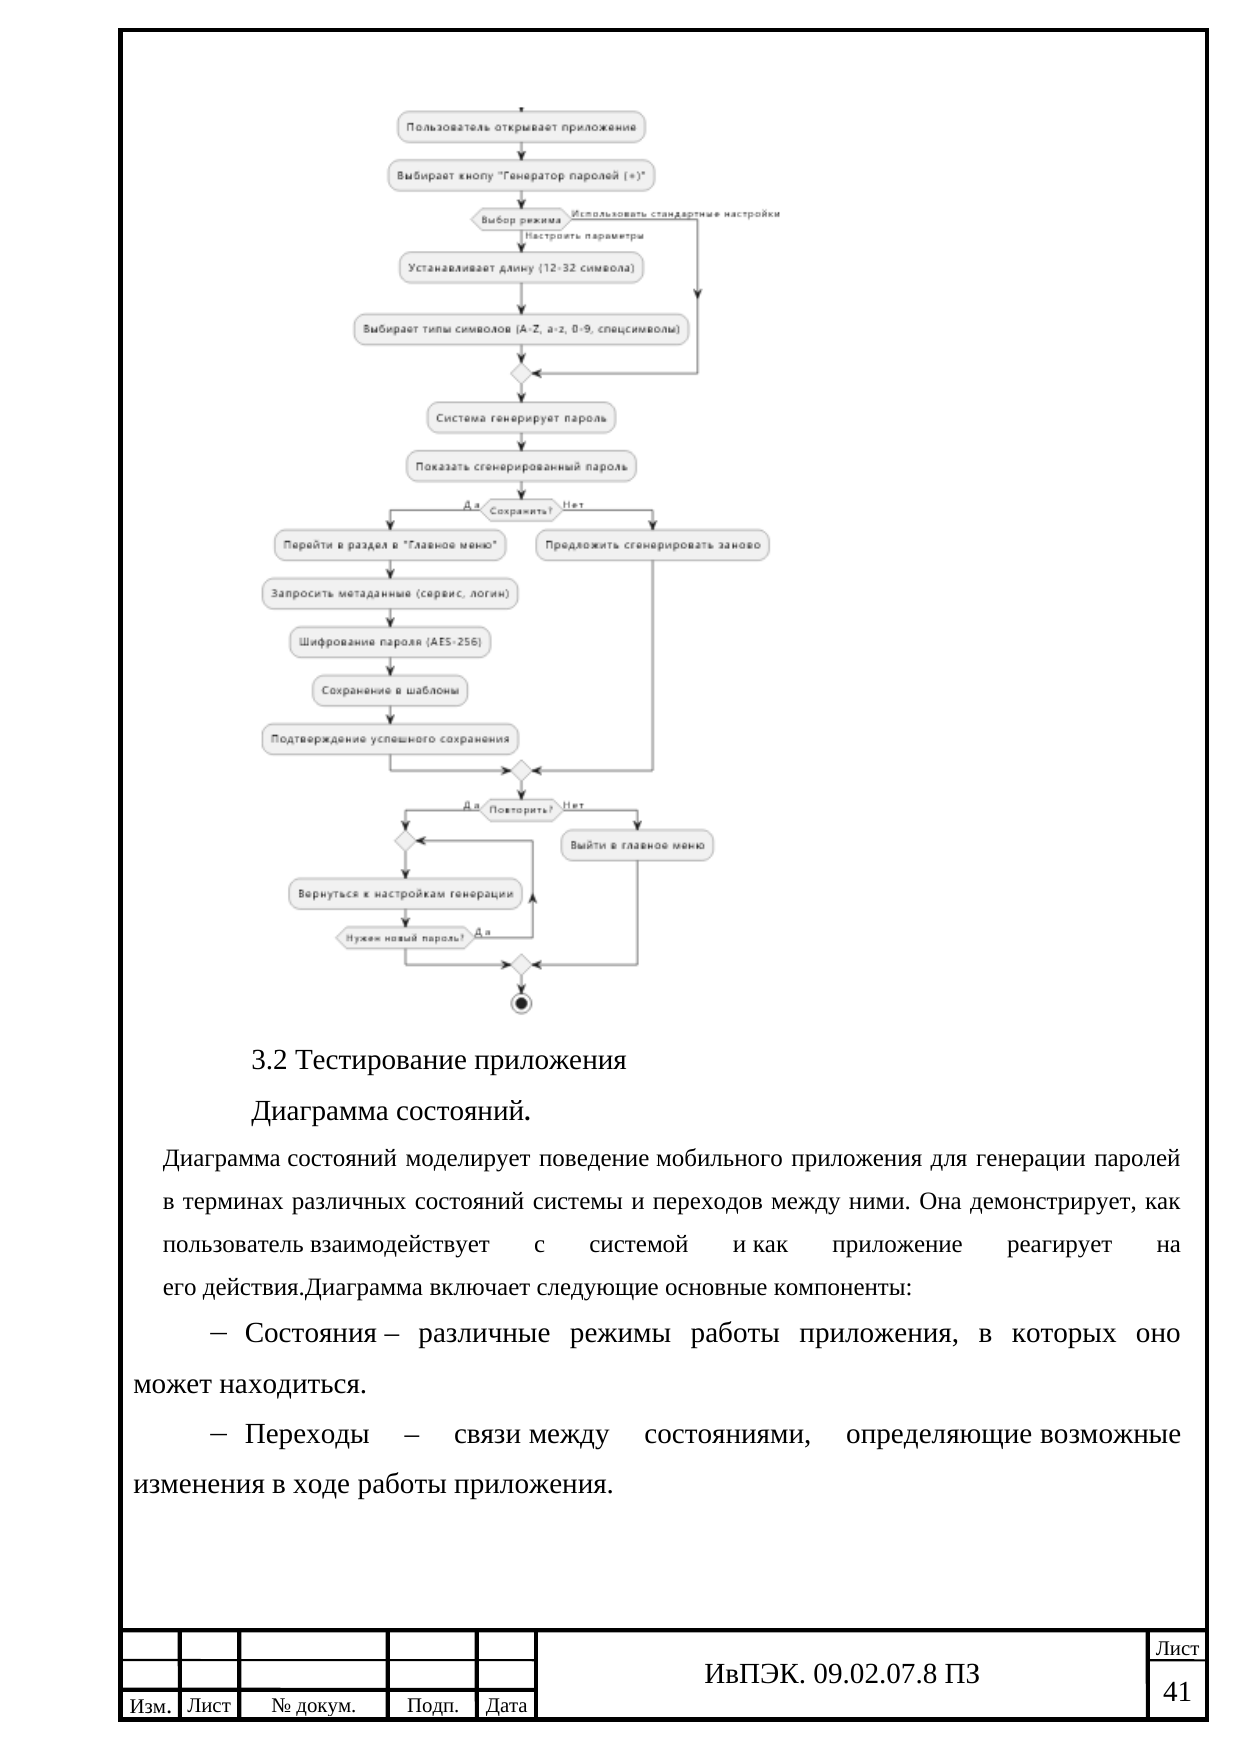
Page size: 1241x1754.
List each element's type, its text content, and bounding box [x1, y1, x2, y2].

list Диаграмма состояний моделирует поведение мобильного приложения для генерации паролей в терминах различных состояний системы и переходов между ними. Она демонстрирует, как пользователь взаимодействует с системой и как приложение реагирует на его действия.Диаграмма включает следующие основные компоненты: [163, 1143, 1181, 1301]
list Состояния – различные режимы работы приложения, в которых оно может находиться. [133, 1316, 1181, 1399]
text Диаграмма состояний. [177, 1093, 1181, 1126]
picture [251, 92, 825, 1026]
list Переходы – связи между состояниями, определяющие возможные изменения в ходе работы приложения. [133, 1416, 1181, 1500]
text 3.2 Тестирование приложения [177, 1042, 1181, 1076]
